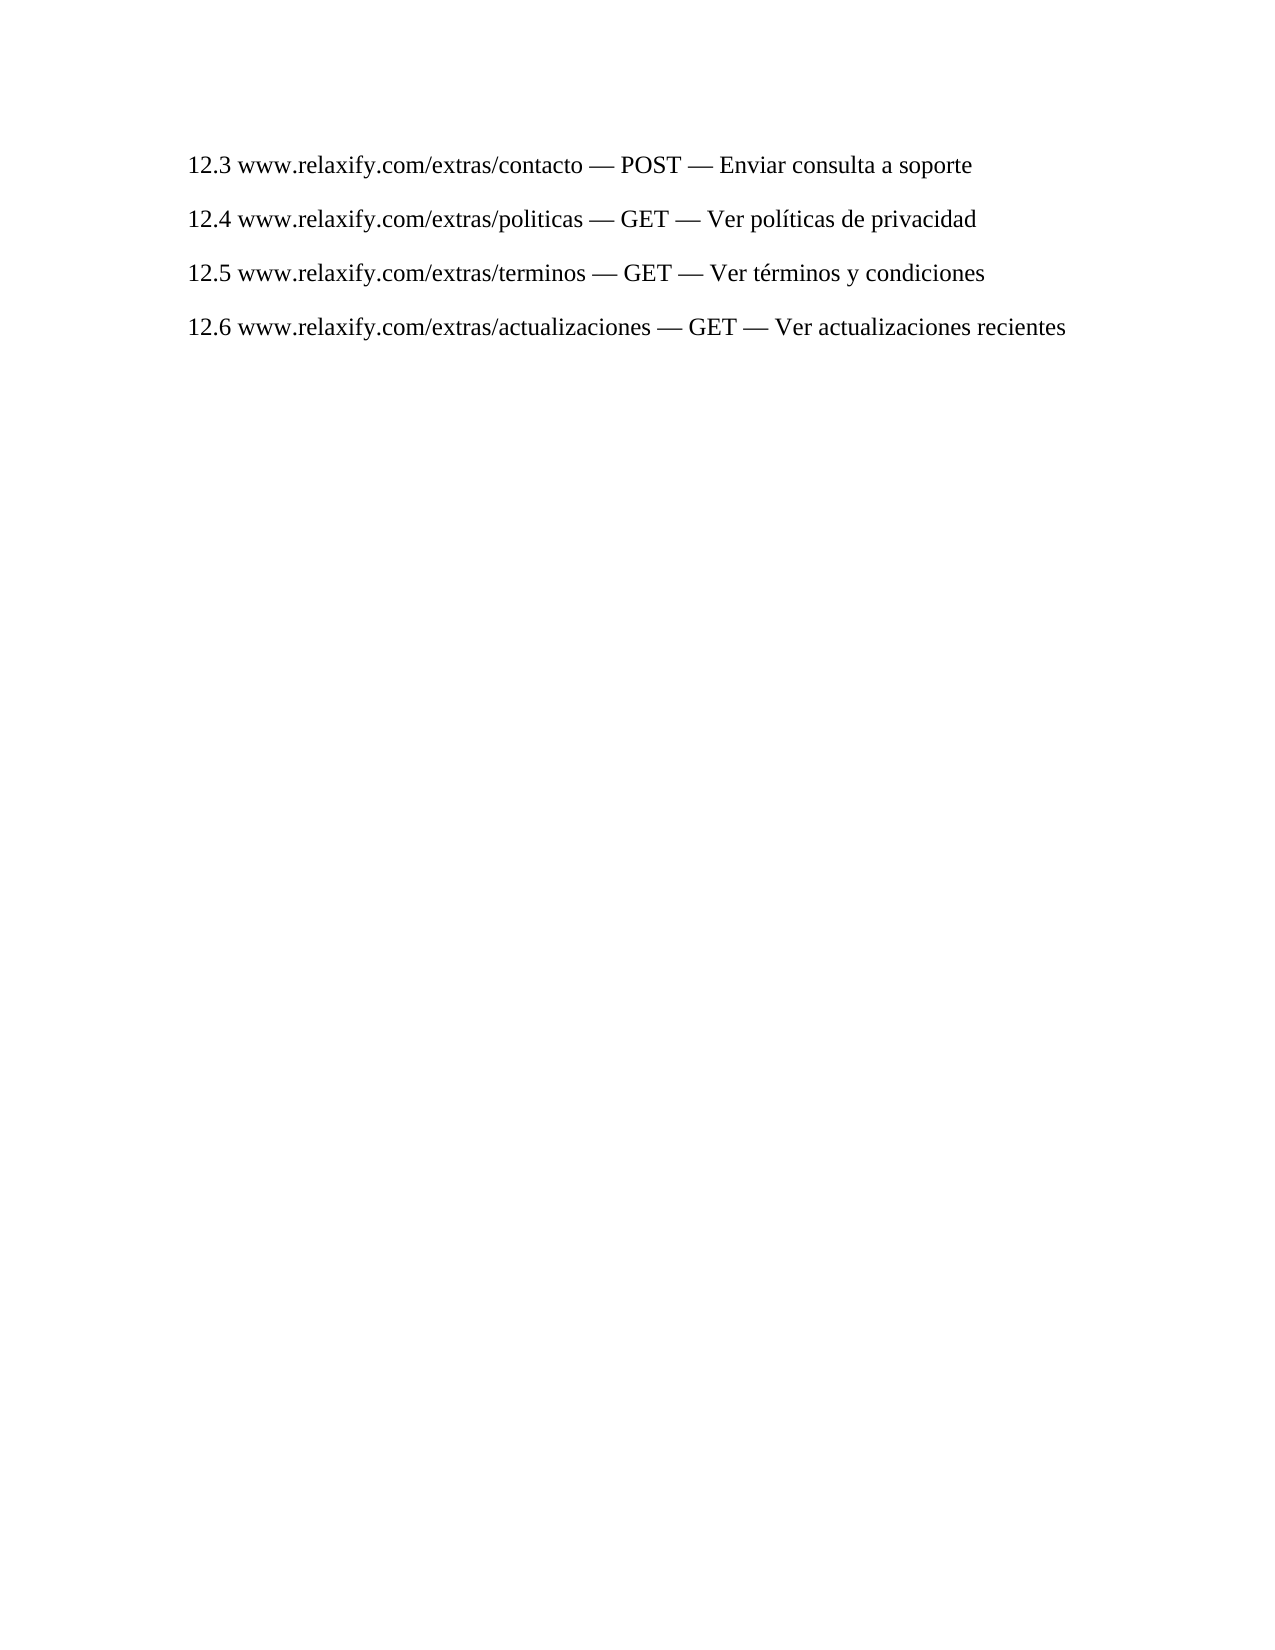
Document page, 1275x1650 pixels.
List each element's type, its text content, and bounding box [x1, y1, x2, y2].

text 12.4 www.relaxify.com/extras/politicas — GET — Ver políticas de privacidad [187, 204, 1087, 233]
text 12.3 www.relaxify.com/extras/contacto — POST — Enviar consulta a soporte [187, 150, 1087, 179]
text 12.5 www.relaxify.com/extras/terminos — GET — Ver términos y condiciones [187, 258, 1087, 286]
text 12.6 www.relaxify.com/extras/actualizaciones — GET — Ver actualizaciones recientes [187, 312, 1087, 340]
